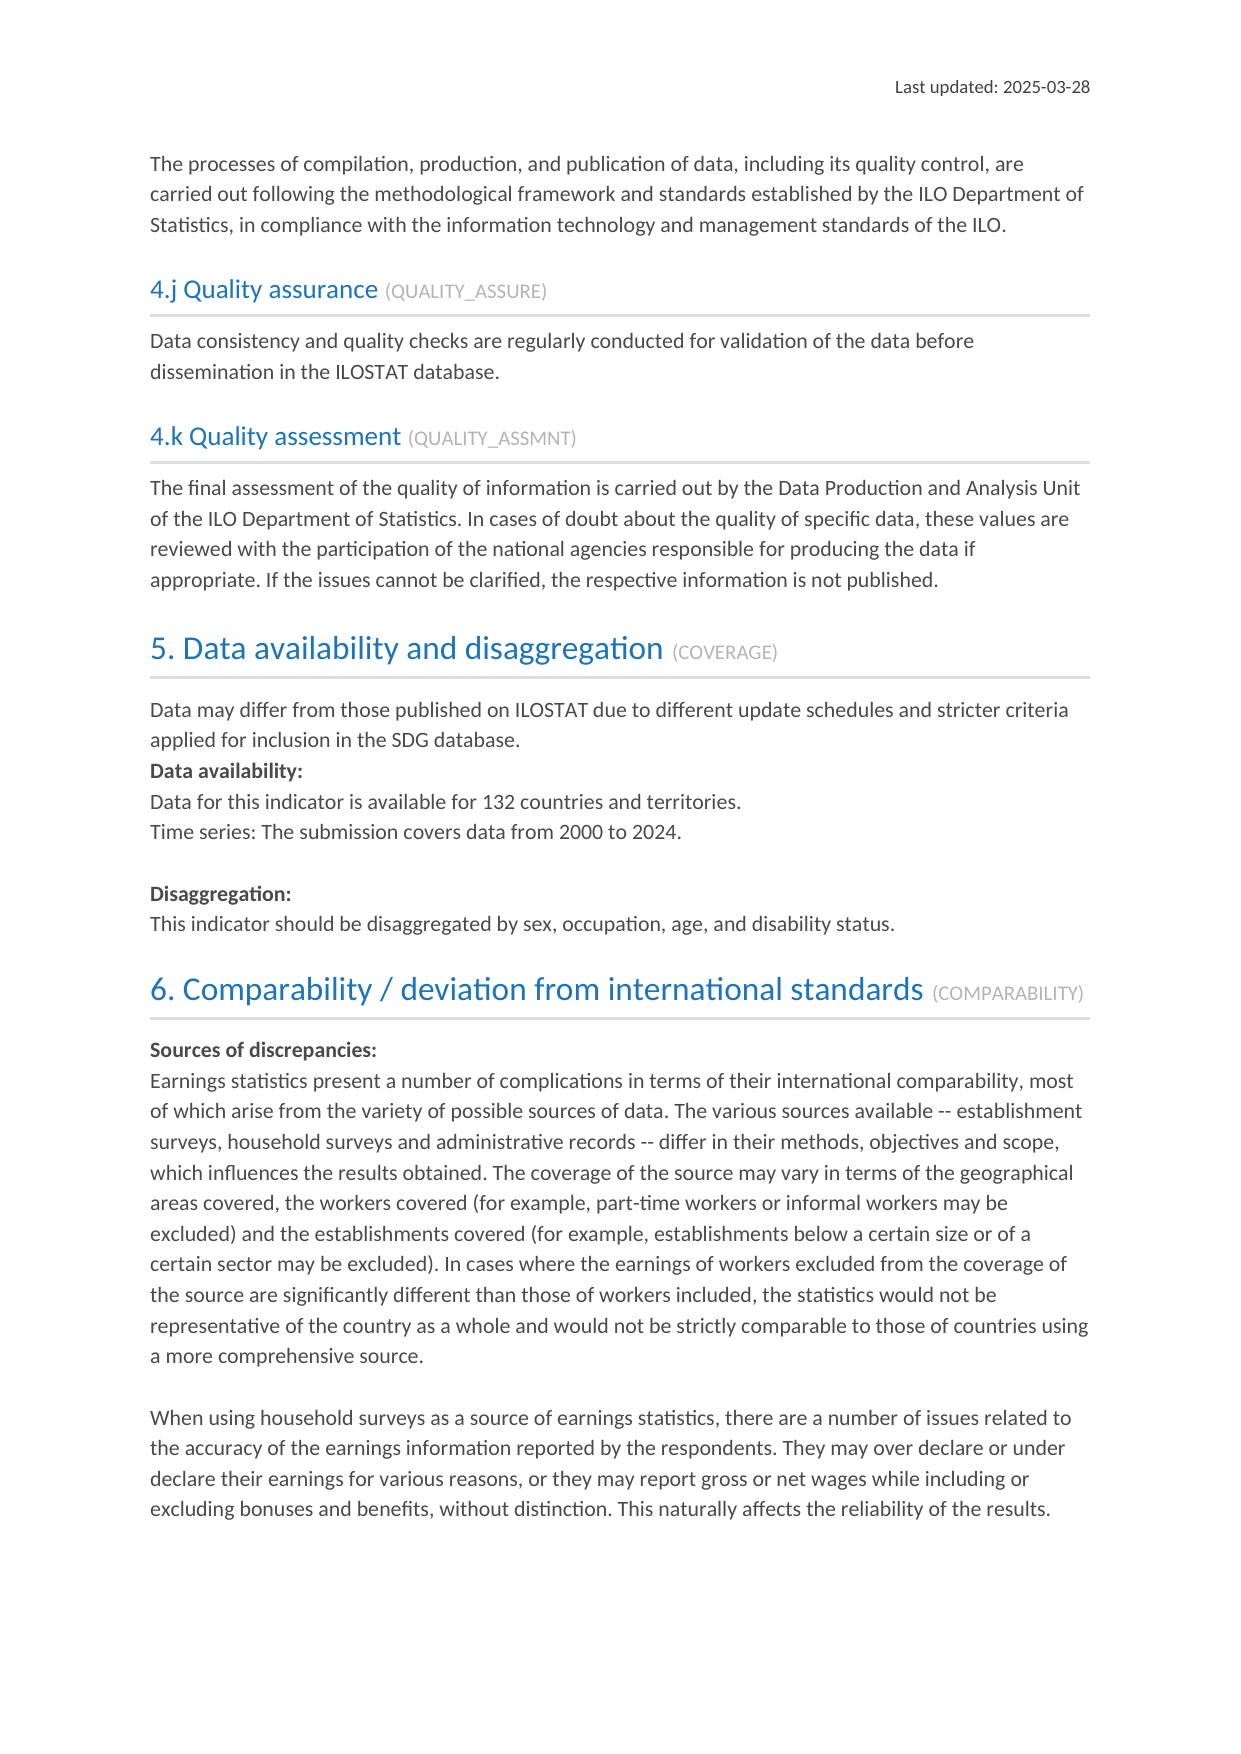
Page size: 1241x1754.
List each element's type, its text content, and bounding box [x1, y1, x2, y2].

text Data for this indicator is available for 132 countries and territories. [150, 788, 1090, 814]
text Data may differ from those published on ILOSTAT due to different update schedules and stricter criteria applied for inclusion in the SDG database. [150, 696, 1090, 753]
text 4.j Quality assurance (QUALITY_ASSURE) [150, 272, 1090, 314]
text 5. Data availability and disaggregation (COVERAGE) [150, 627, 1090, 676]
text 6. Comparability / deviation from international standards (COMPARABILITY) [150, 968, 1090, 1017]
text Time series: The submission covers data from 2000 to 2024. [150, 818, 1090, 845]
text Earnings statistics present a number of complications in terms of their international comparability, most of which arise from the variety of possible sources of data. The various sources available -- establishment surveys, household surveys and administrative records -- differ in their methods, objectives and scope, which influences the results obtained. The coverage of the source may vary in terms of the geographical areas covered, the workers covered (for example, part-time workers or informal workers may be excluded) and the establishments covered (for example, establishments below a certain size or of a certain sector may be excluded). In cases where the earnings of workers excluded from the coverage of the source are significantly different than those of workers included, the statistics would not be representative of the country as a whole and would not be strictly comparable to those of countries using a more comprehensive source. [150, 1067, 1090, 1369]
text Data availability: [150, 757, 1090, 784]
text When using household surveys as a source of earnings statistics, there are a number of issues related to the accuracy of the earnings information reported by the respondents. They may over declare or under declare their earnings for various reasons, or they may report gross or net wages while including or excluding bonuses and benefits, without distinction. This naturally affects the reliability of the results. [150, 1404, 1090, 1522]
text Data consistency and quality checks are regularly conducted for validation of the data before dissemination in the ILOSTAT database. [150, 327, 1090, 385]
text Disaggregation: [150, 880, 1090, 906]
text 4.k Quality assessment (QUALITY_ASSMNT) [150, 419, 1090, 461]
text The final assessment of the quality of information is carried out by the Data Production and Analysis Unit of the ILO Department of Statistics. In cases of doubt about the quality of specific data, these values are reviewed with the participation of the national agencies responsible for producing the data if appropriate. If the issues cannot be clarified, the respective information is not published. [150, 474, 1090, 593]
text This indicator should be disaggregated by sex, occupation, age, and disability status. [150, 910, 1090, 937]
text Sources of discrepancies: [150, 1036, 1090, 1063]
text The processes of compilation, production, and publication of data, including its quality control, are carried out following the methodological framework and standards established by the ILO Department of Statistics, in compliance with the information technology and management standards of the ILO. [150, 150, 1090, 238]
